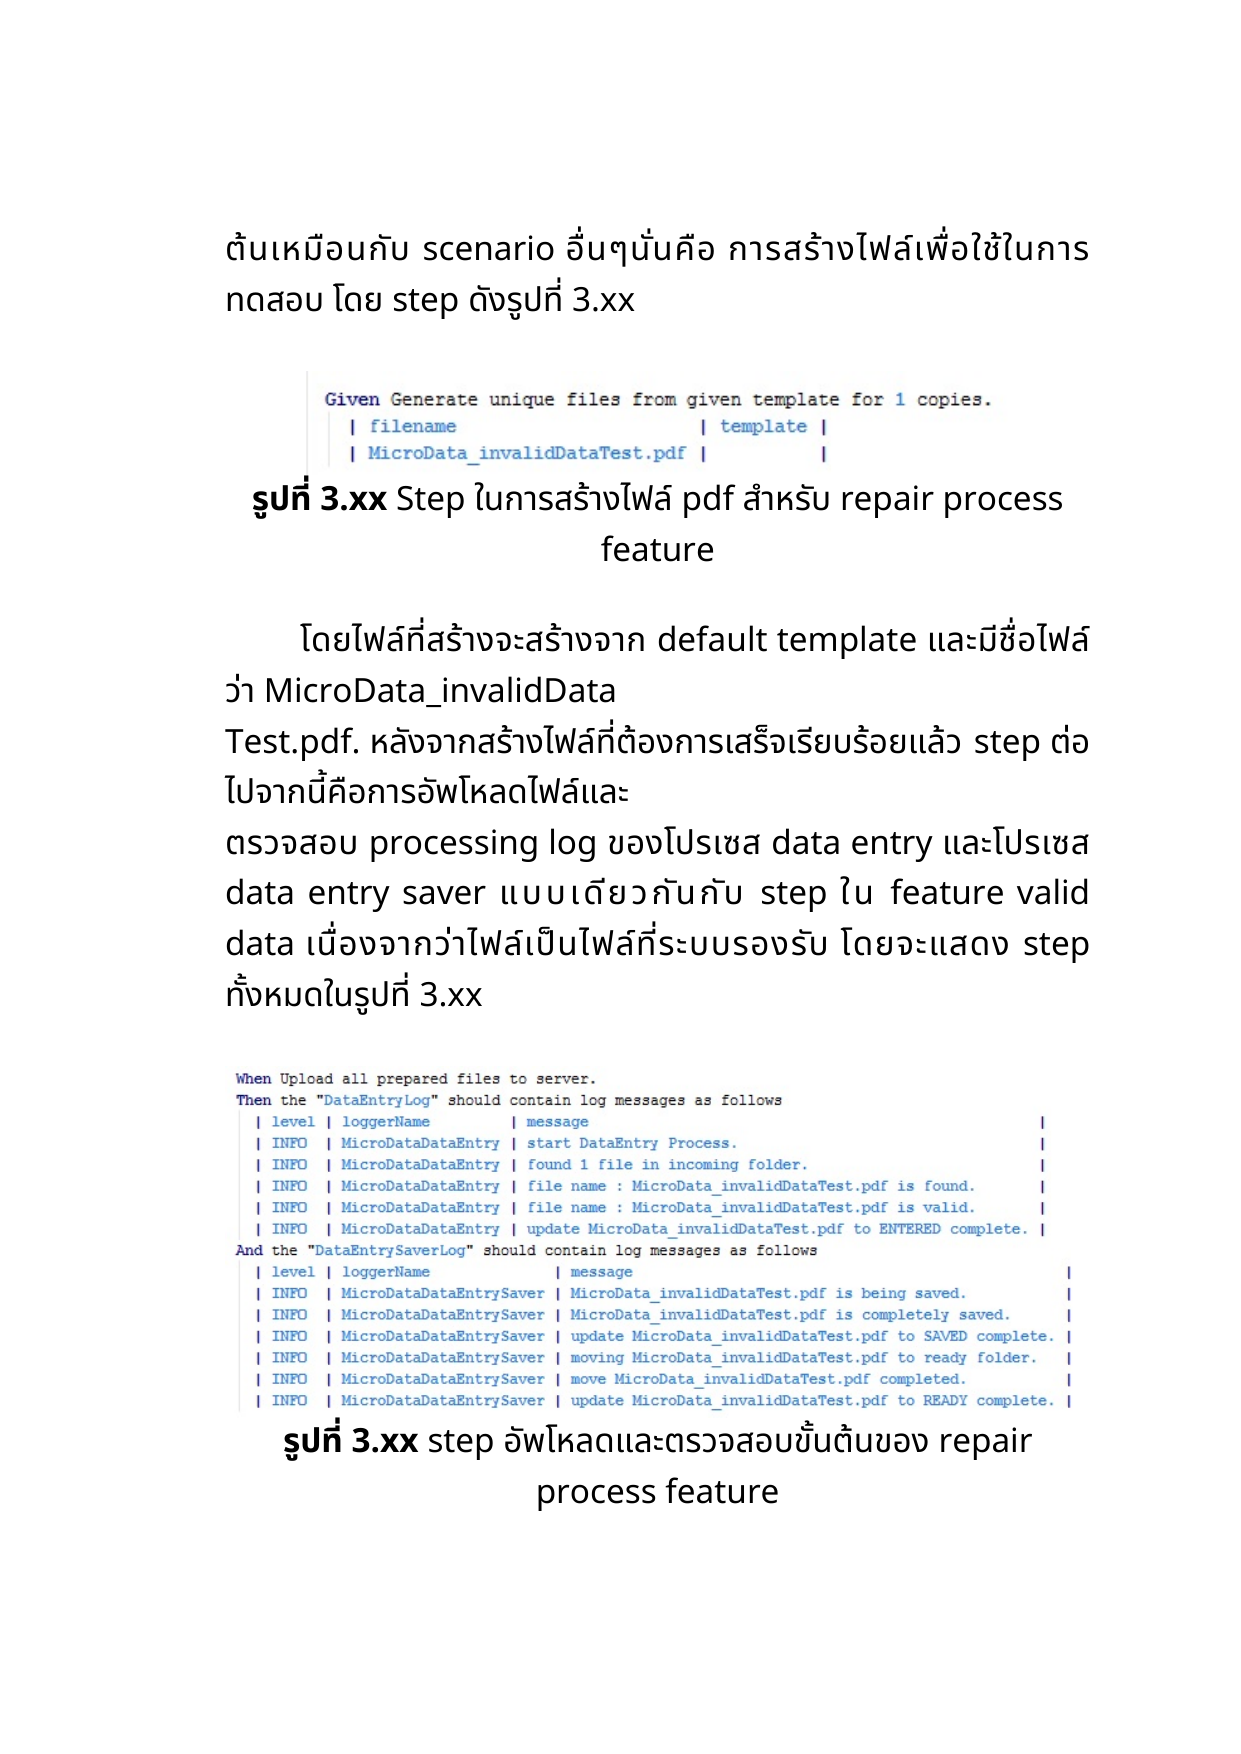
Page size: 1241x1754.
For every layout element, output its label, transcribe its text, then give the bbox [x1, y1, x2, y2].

text รูปที่ 3.xx Step ในการสร้างไฟล์ pdf สำหรับ repair process feature [225, 475, 1090, 571]
text โดยไฟล์ที่สร้างจะสร้างจาก default template และมีชื่อไฟล์ว่า MicroData_invalidData [225, 616, 1090, 717]
text ตรวจสอบ processing log ของโปรเซส data entry และโปรเซส data entry saver แบบเดียวกันกับ step ใน feature valid data เนื่องจากว่าไฟล์เป็นไฟล์ที่ระบบรองรับ โดยจะแสดง step ทั้งหมดในรูปที่ 3.xx [225, 818, 1090, 1021]
picture [225, 1066, 1091, 1418]
text Test.pdf. หลังจากสร้างไฟล์ที่ต้องการเสร็จเรียบร้อยแล้ว step ต่อไปจากนี้คือการอัพโหลดไฟล์และ [225, 717, 1090, 818]
text รูปที่ 3.xx step อัพโหลดและตรวจสอบขั้นต้นของ repair process feature [225, 1418, 1090, 1513]
picture [305, 371, 1010, 475]
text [225, 225, 1090, 326]
